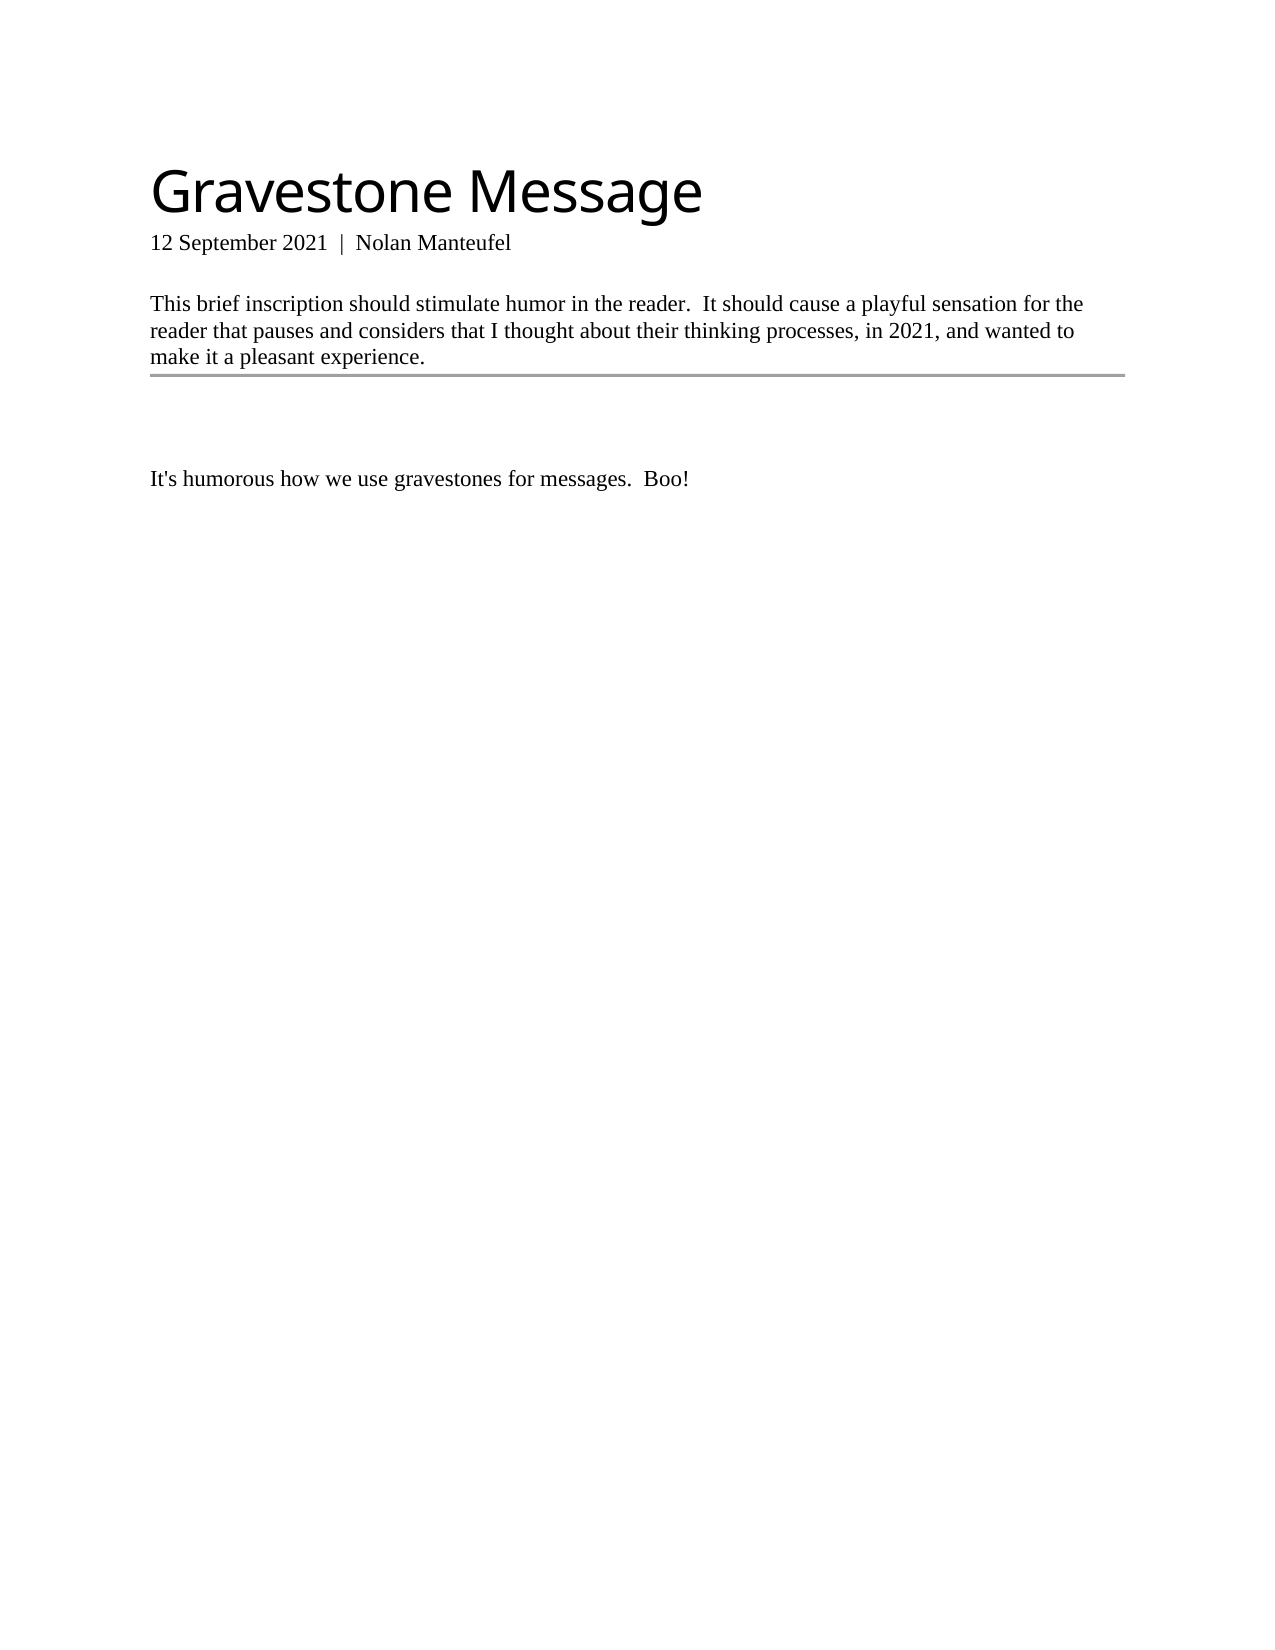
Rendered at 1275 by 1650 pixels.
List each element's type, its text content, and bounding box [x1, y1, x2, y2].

text This brief inscription should stimulate humor in the reader. It should cause a playful sensation for the reader that pauses and considers that I thought about their thinking processes, in 2021, and wanted to make it a pleasant experience. [150, 291, 1125, 369]
title Gravestone Message [150, 150, 1125, 229]
text 12 September 2021 | Nolan Manteufel [150, 229, 1125, 256]
text It's humorous how we use gravestones for messages. Boo! [150, 465, 1125, 492]
